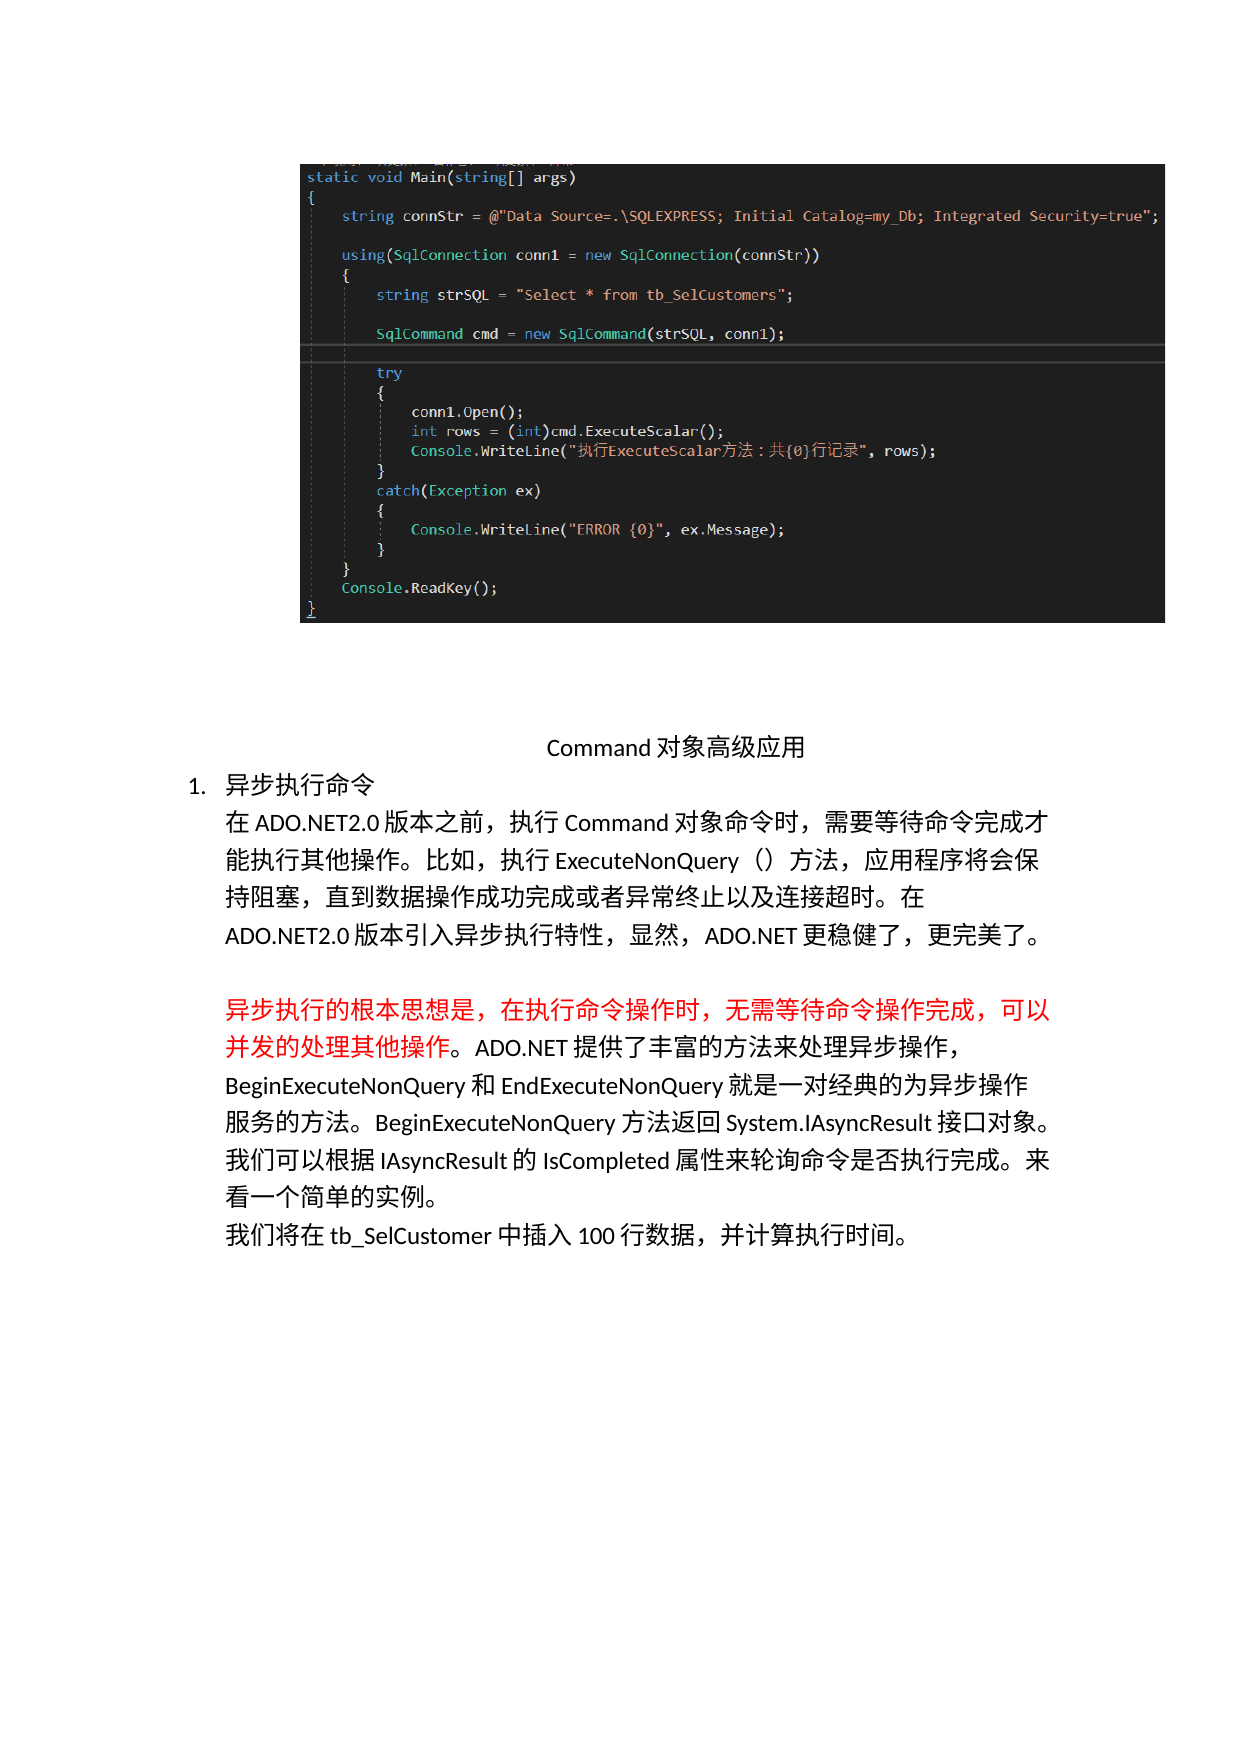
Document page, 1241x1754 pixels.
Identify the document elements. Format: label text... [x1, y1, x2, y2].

list 异步执行的根本思想是，在执行命令操作时，无需等待命令操作完成，可以并发的处理其他操作。ADO.NET提供了丰富的方法来处理异步操作，BeginExecuteNonQuery和EndExecuteNonQuery就是一对经典的为异步操作服务的方法。BeginExecuteNonQuery方法返回System.IAsyncResult接口对象。我们可以根据IAsyncResult的IsCompleted属性来轮询命令是否执行完成。来看一个简单的实例。 [225, 989, 1053, 1214]
list 在ADO.NET2.0版本之前，执行Command对象命令时，需要等待命令完成才能执行其他操作。比如，执行ExecuteNonQuery（）方法，应用程序将会保持阻塞，直到数据操作成功完成或者异常终止以及连接超时。在ADO.NET2.0版本引入异步执行特性，显然，ADO.NET更稳健了，更完美了。 [225, 802, 1053, 952]
list 异步执行命令 [187, 764, 1053, 802]
text 我们将在tb_SelCustomer中插入100行数据，并计算执行时间。 [187, 1214, 1053, 1252]
picture [300, 164, 1166, 623]
list Command对象高级应用 [300, 727, 1053, 764]
